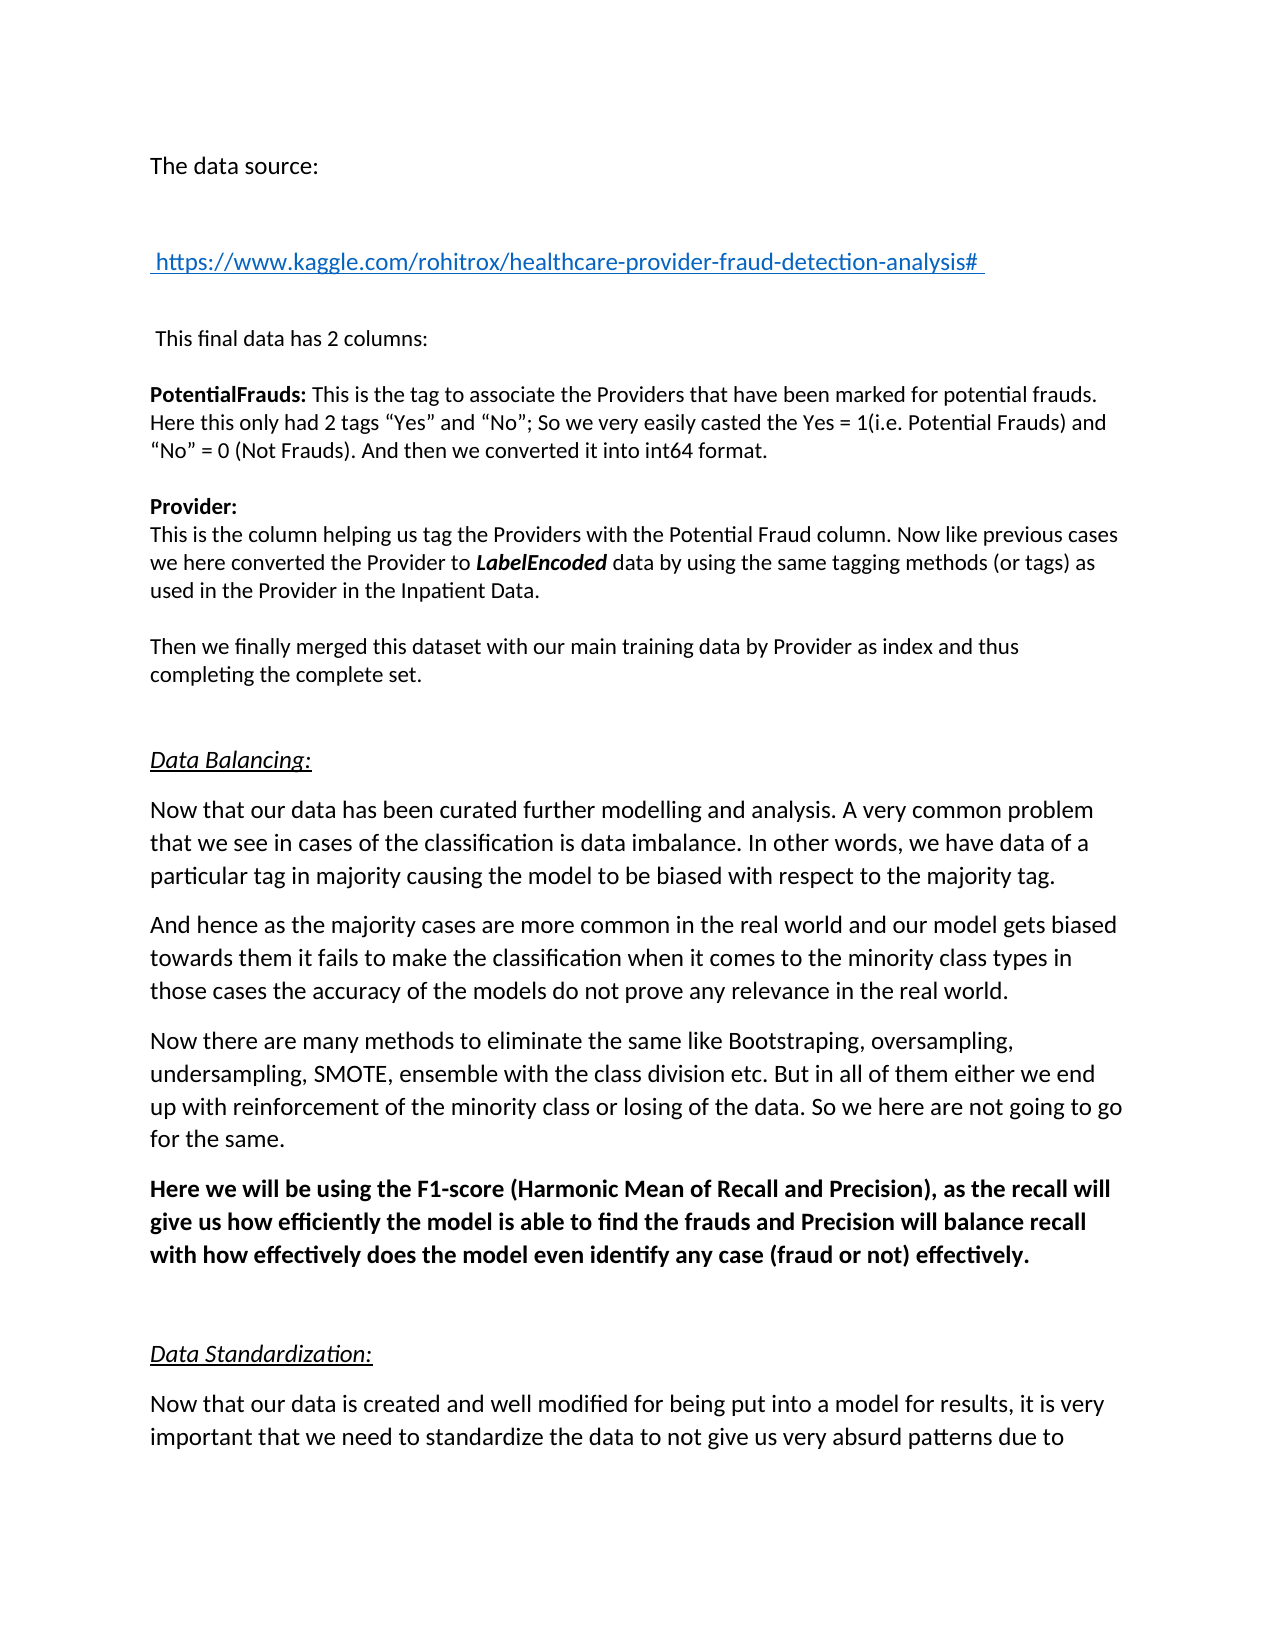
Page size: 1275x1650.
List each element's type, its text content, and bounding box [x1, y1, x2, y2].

text And hence as the majority cases are more common in the real world and our model gets biased towards them it fails to make the classification when it comes to the minority class types in those cases the accuracy of the models do not prove any relevance in the real world. [150, 909, 1125, 1006]
text Then we finally merged this dataset with our main training data by Provider as index and thus completing the complete set. [150, 632, 1125, 688]
text Provider: [150, 492, 1125, 520]
text https://www.kaggle.com/rohitrox/healthcare-provider-fraud-detection-analysis# [150, 246, 1125, 277]
text Now there are many methods to eliminate the same like Bootstraping, oversampling, undersampling, SMOTE, ensemble with the class division etc. But in all of them either we end up with reinforcement of the minority class or losing of the data. So we here are not going to go for the same. [150, 1025, 1125, 1154]
text This final data has 2 columns: [150, 324, 1125, 352]
text Here we will be using the F1-score (Harmonic Mean of Recall and Precision), as the recall will give us how efficiently the model is able to find the frauds and Precision will balance recall with how effectively does the model even identify any case (fraud or not) effectively. [150, 1173, 1125, 1269]
text Data Standardization: [150, 1338, 1125, 1369]
text This is the column helping us tag the Providers with the Potential Fraud column. Now like previous cases we here converted the Provider to LabelEncoded data by using the same tagging methods (or tags) as used in the Provider in the Inpatient Data. [150, 520, 1125, 604]
text Data Balancing: [150, 744, 1125, 775]
text Now that our data has been curated further modelling and analysis. A very common problem that we see in cases of the classification is data imbalance. In other words, we have data of a particular tag in majority causing the model to be biased with respect to the majority tag. [150, 794, 1125, 890]
text The data source: [150, 150, 1125, 181]
text PotentialFrauds: This is the tag to associate the Providers that have been marked for potential frauds. Here this only had 2 tags “Yes” and “No”; So we very easily casted the Yes = 1(i.e. Potential Frauds) and “No” = 0 (Not Frauds). And then we converted it into int64 format. [150, 380, 1125, 464]
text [150, 1388, 1125, 1451]
